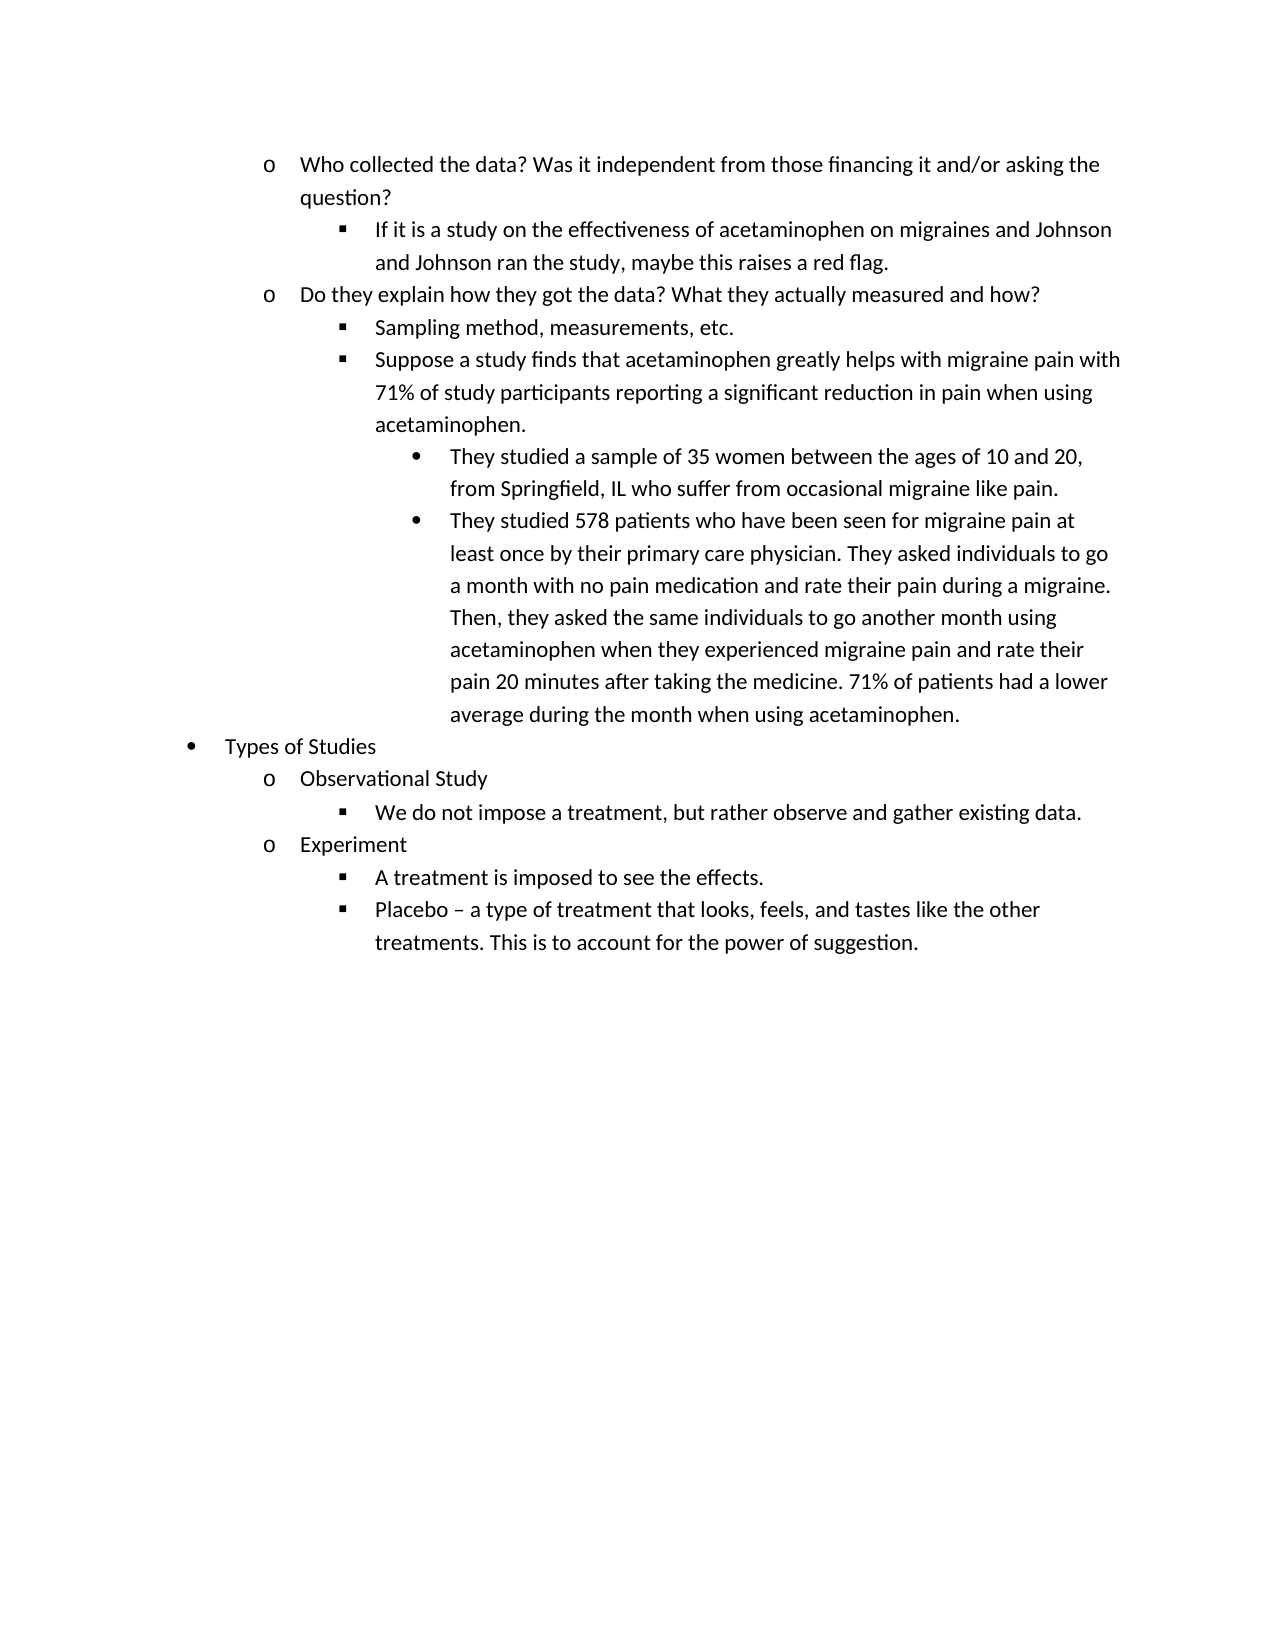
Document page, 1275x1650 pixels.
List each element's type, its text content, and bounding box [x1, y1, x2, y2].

list Types of Studies [187, 732, 1125, 760]
list They studied a sample of 35 women between the ages of 10 and 20, from Springfield, IL who suffer from occasional migraine like pain. [412, 442, 1125, 502]
list Suppose a study finds that acetaminophen greatly helps with migraine pain with 71% of study participants reporting a significant reduction in pain when using acetaminophen. [337, 346, 1125, 438]
list Experiment [262, 830, 1125, 859]
list Who collected the data? Was it independent from those financing it and/or asking the question? [262, 150, 1125, 211]
list They studied 578 patients who have been seen for migraine pain at least once by their primary care physician. They asked individuals to go a month with no pain medication and rate their pain during a migraine. Then, they asked the same individuals to go another month using acetaminophen when they experienced migraine pain and rate their pain 20 minutes after taking the medicine. 71% of patients had a lower average during the month when using acetaminophen. [412, 507, 1125, 728]
list Observational Study [262, 764, 1125, 793]
list Sampling method, measurements, etc. [337, 313, 1125, 341]
list Do they explain how they got the data? What they actually measured and how? [262, 280, 1125, 309]
list Placebo – a type of treatment that looks, feels, and tastes like the other treatments. This is to account for the power of suggestion. [337, 896, 1125, 956]
list We do not impose a treatment, but rather observe and gather existing data. [337, 798, 1125, 826]
list A treatment is imposed to see the effects. [337, 863, 1125, 891]
list If it is a study on the effectiveness of acetaminophen on migraines and Johnson and Johnson ran the study, maybe this raises a red flag. [337, 216, 1125, 276]
